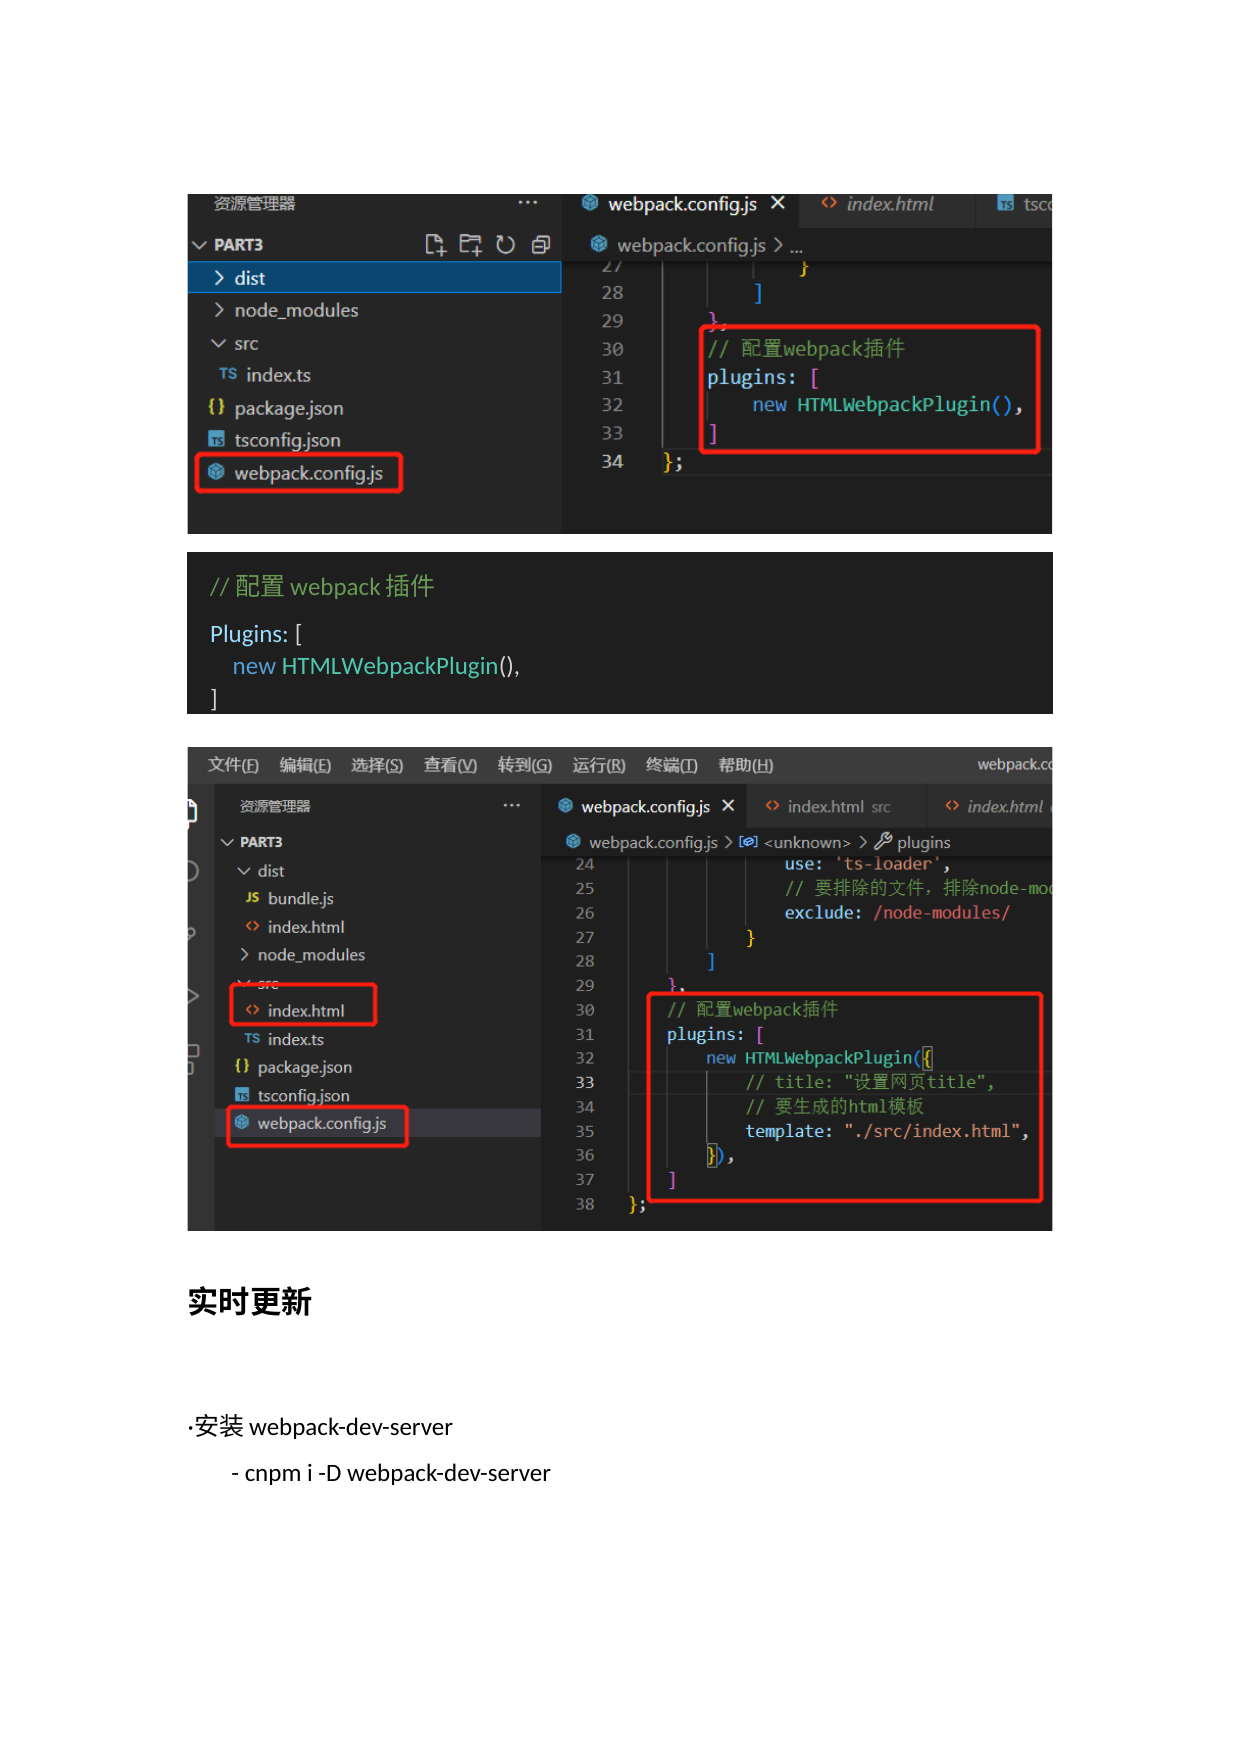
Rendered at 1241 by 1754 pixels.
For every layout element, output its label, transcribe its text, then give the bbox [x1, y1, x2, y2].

picture [187, 194, 1053, 534]
text Plugins: [ [187, 617, 1053, 649]
text ] [187, 682, 1053, 714]
text - cnpm i -D webpack-dev-server [187, 1457, 1053, 1489]
text ·安装webpack-dev-server [187, 1392, 1053, 1457]
text // 配置webpack插件 [187, 552, 1053, 617]
subtitle 实时更新 [187, 1267, 1053, 1332]
picture [187, 747, 1053, 1231]
text new HTMLWebpackPlugin(), [187, 649, 1053, 682]
